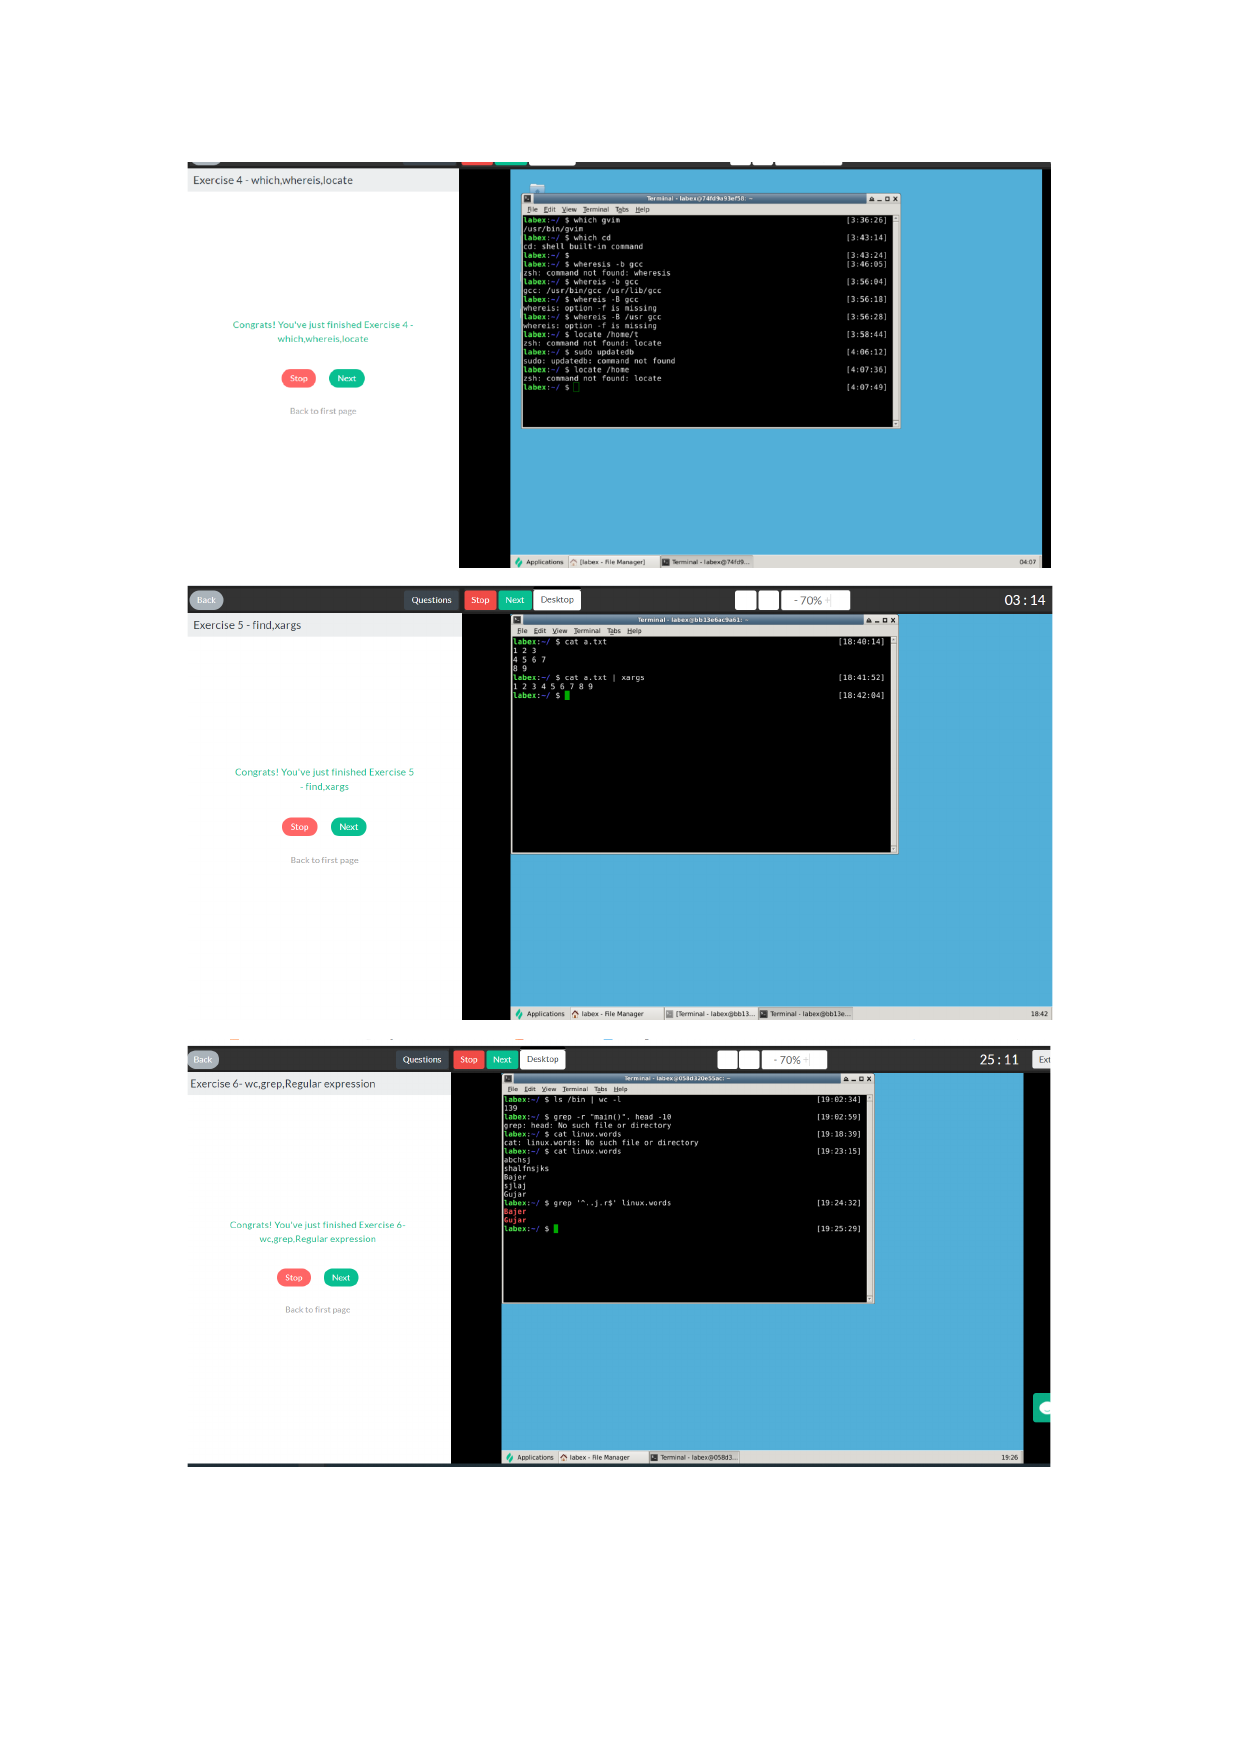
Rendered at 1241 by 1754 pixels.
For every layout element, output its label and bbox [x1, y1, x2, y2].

picture [187, 1039, 1051, 1467]
picture [187, 162, 1051, 568]
picture [187, 584, 1053, 1020]
